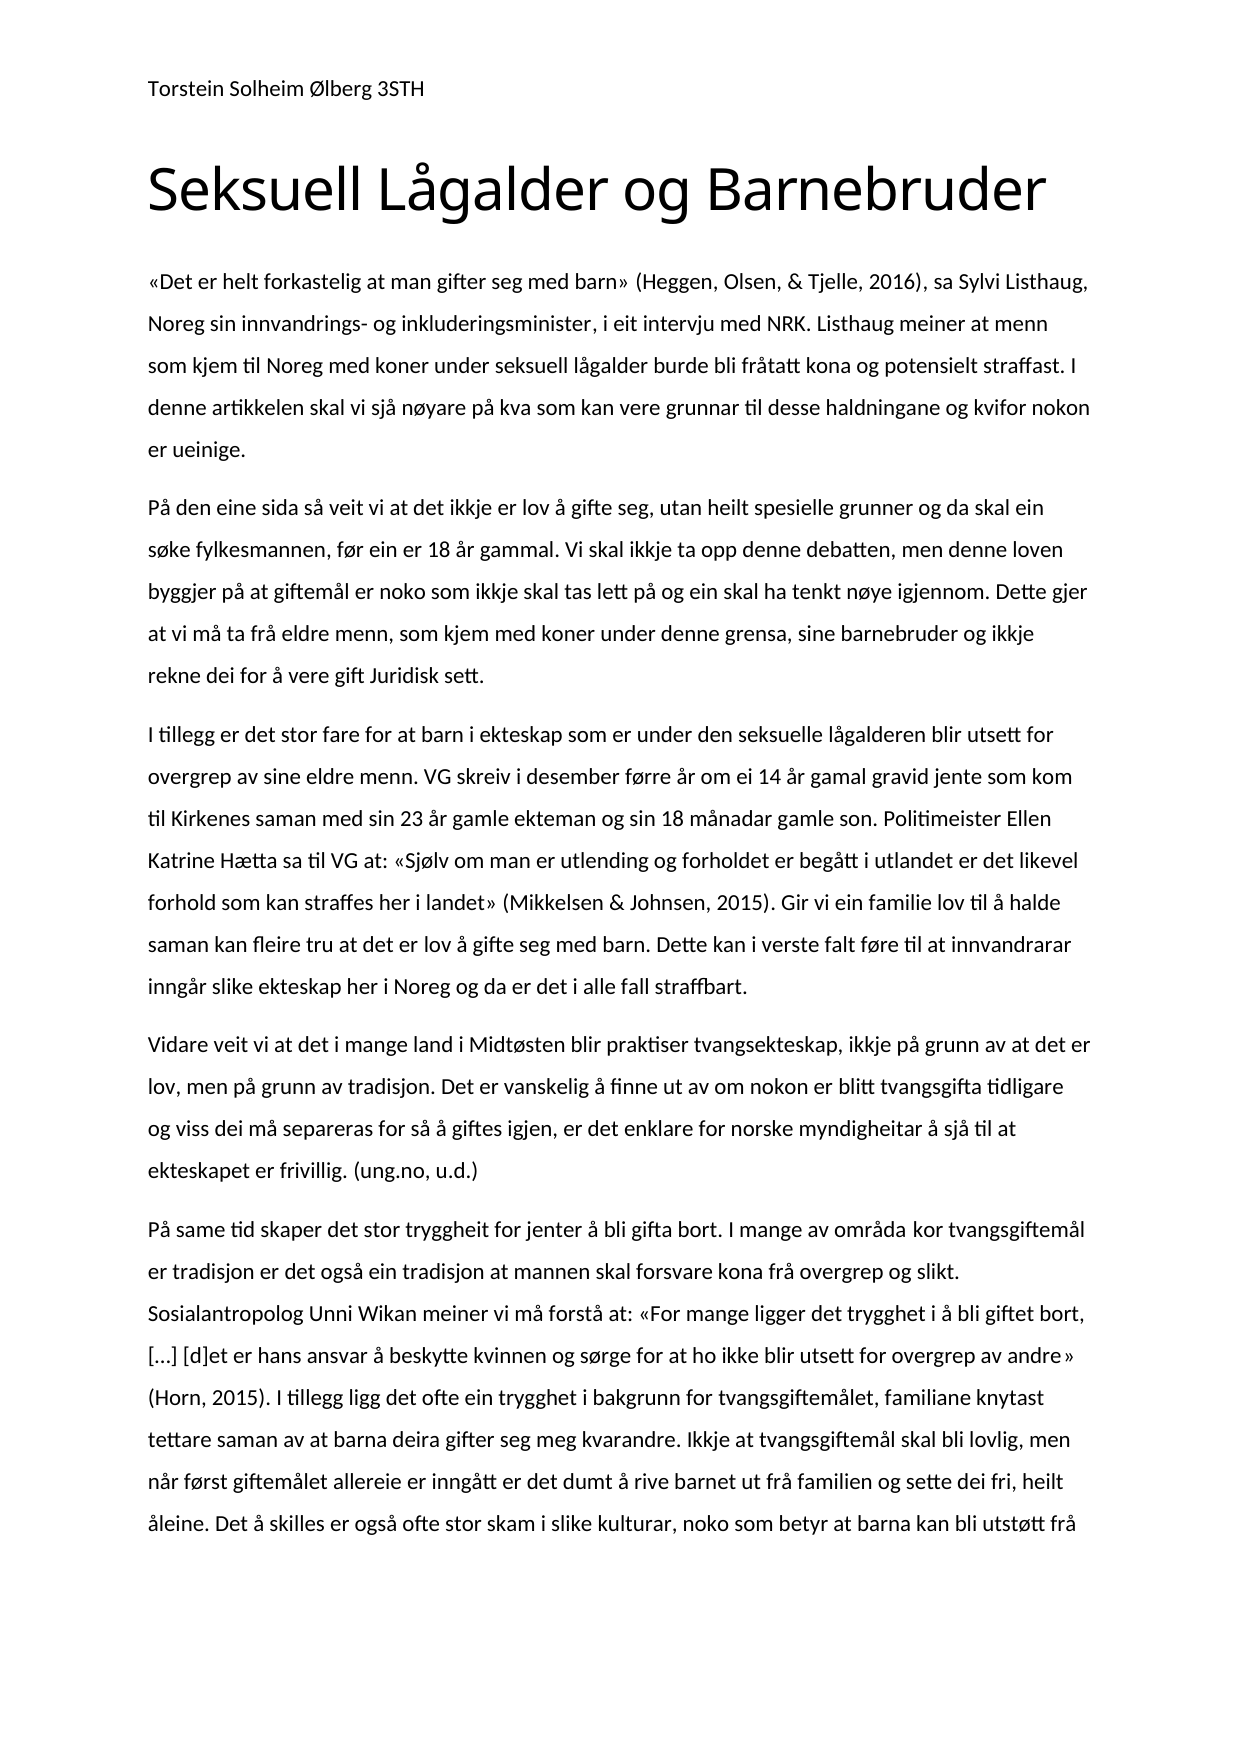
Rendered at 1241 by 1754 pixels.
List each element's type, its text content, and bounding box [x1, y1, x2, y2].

text Vidare veit vi at det i mange land i Midtøsten blir praktiser tvangsekteskap, ikkje på grunn av at det er lov, men på grunn av tradisjon. Det er vanskelig å finne ut av om nokon er blitt tvangsgifta tidligare og viss dei må separeras for så å giftes igjen, er det enklare for norske myndigheitar å sjå til at ekteskapet er frivillig. [148, 1030, 1093, 1184]
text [148, 1215, 1093, 1537]
title Seksuell Lågalder og Barnebruder [148, 148, 1093, 227]
text I tillegg er det stor fare for at barn i ekteskap som er under den seksuelle lågalderen blir utsett for overgrep av sine eldre menn. VG skreiv i desember førre år om ei 14 år gamal gravid jente som kom til Kirkenes saman med sin 23 år gamle ekteman og sin 18 månadar gamle son. Politimeister Ellen Katrine Hætta sa til VG at: «Sjølv om man er utlending og forholdet er begått i utlandet er det likevel forhold som kan straffes her i landet». Gir vi ein familie lov til å halde saman kan fleire tru at det er lov å gifte seg med barn. Dette kan i verste falt føre til at innvandrarar inngår slike ekteskap her i Noreg og da er det i alle fall straffbart. [148, 720, 1093, 1000]
text På den eine sida så veit vi at det ikkje er lov å gifte seg, utan heilt spesielle grunner og da skal ein søke fylkesmannen, før ein er 18 år gammal. Vi skal ikkje ta opp denne debatten, men denne loven byggjer på at giftemål er noko som ikkje skal tas lett på og ein skal ha tenkt nøye igjennom. Dette gjer at vi må ta frå eldre menn, som kjem med koner under denne grensa, sine barnebruder og ikkje rekne dei for å vere gift Juridisk sett. [148, 493, 1093, 689]
text «Det er helt forkastelig at man gifter seg med barn», sa Sylvi Listhaug, Noreg sin innvandrings- og inkluderingsminister, i eit intervju med NRK. Listhaug meiner at menn som kjem til Noreg med koner under seksuell lågalder burde bli fråtatt kona og potensielt straffast. I denne artikkelen skal vi sjå nøyare på kva som kan vere grunnar til desse haldningane og kvifor nokon er ueinige. [148, 267, 1093, 463]
